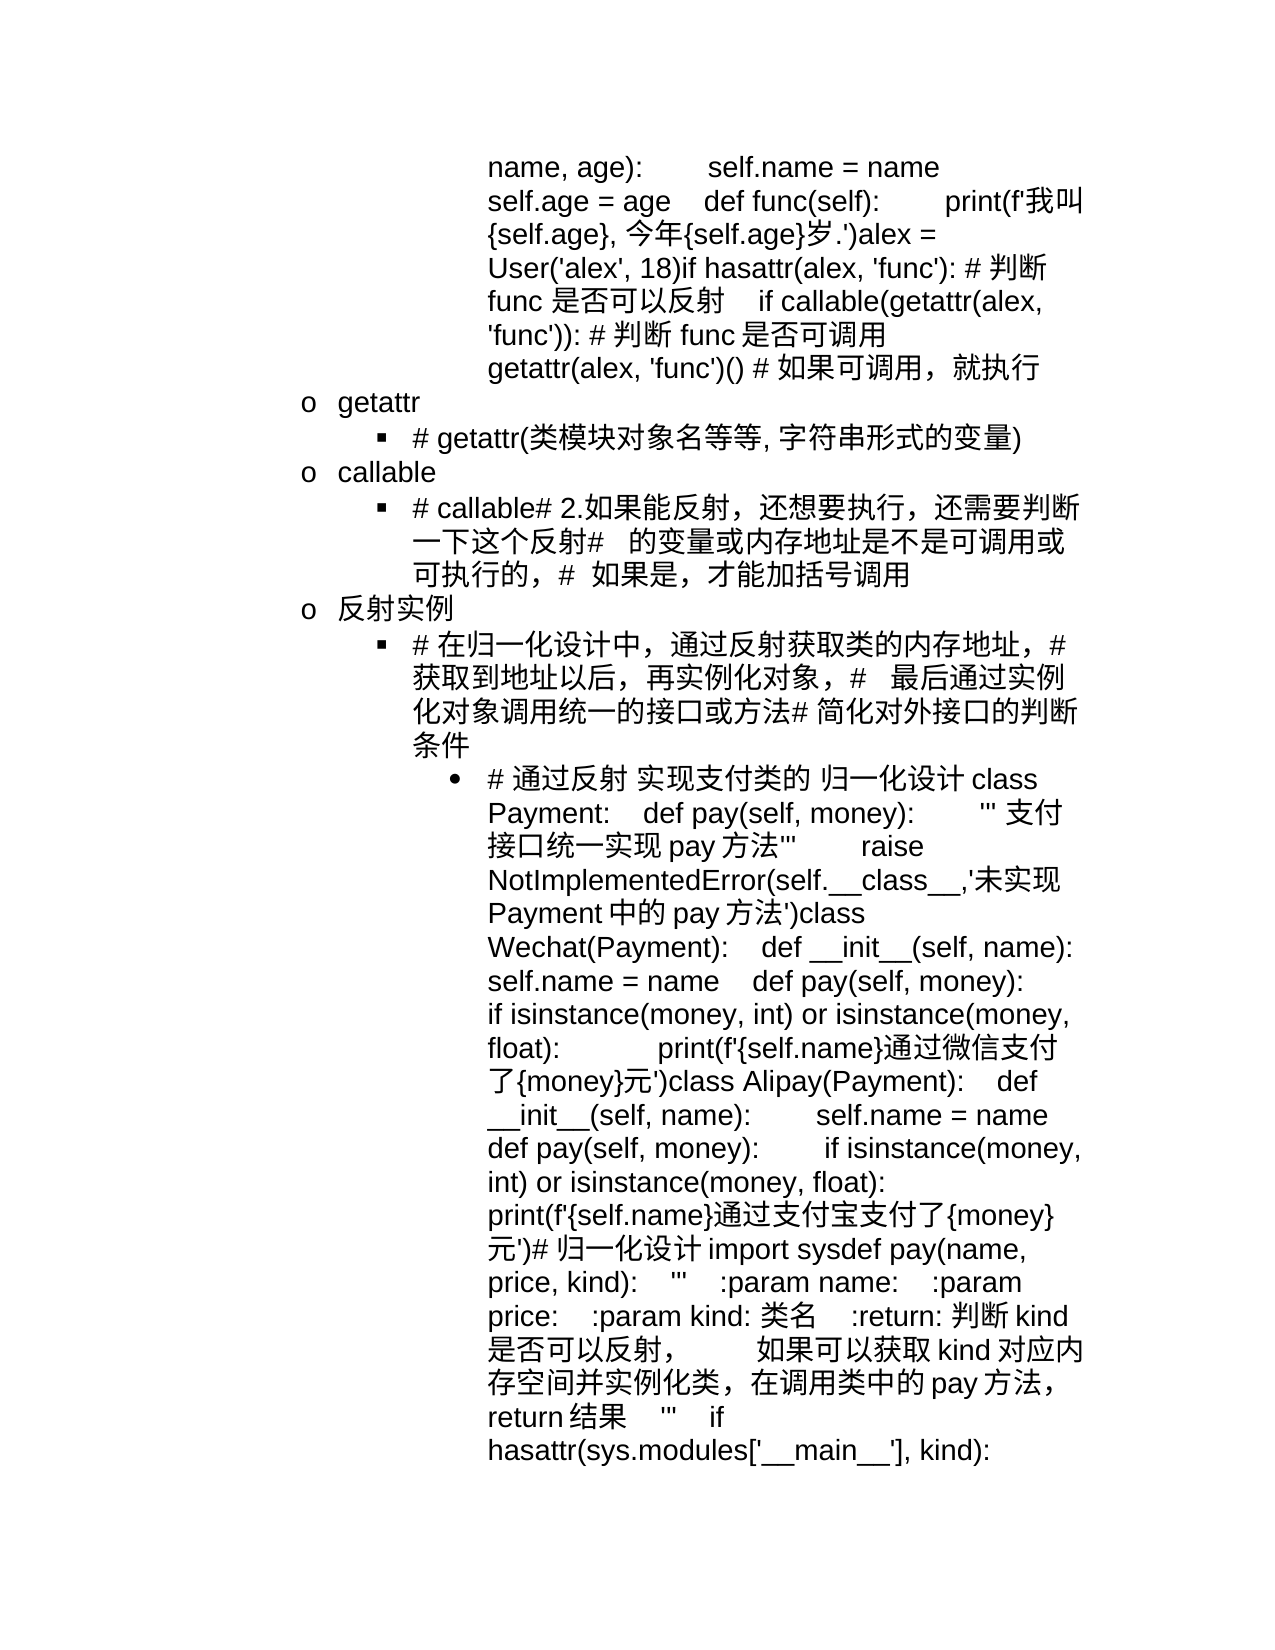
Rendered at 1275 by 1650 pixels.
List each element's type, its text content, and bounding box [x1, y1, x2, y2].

list 反射实例 [300, 592, 1087, 628]
list callable [300, 455, 1087, 491]
list # getattr(类模块对象名等等, 字符串形式的变量) [375, 421, 1087, 455]
list # 在归一化设计中，通过反射获取类的内存地址，# 获取到地址以后，再实例化对象，# 最后通过实例化对象调用统一的接口或方法# 简化对外接口的判断条件 [375, 628, 1087, 762]
list getattr [300, 385, 1087, 421]
list # callable# 2.如果能反射，还想要执行，还需要判断一下这个反射# 的变量或内存地址是不是可调用或可执行的，# 如果是，才能加括号调用 [375, 491, 1087, 592]
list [450, 150, 1087, 385]
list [450, 762, 1087, 1467]
